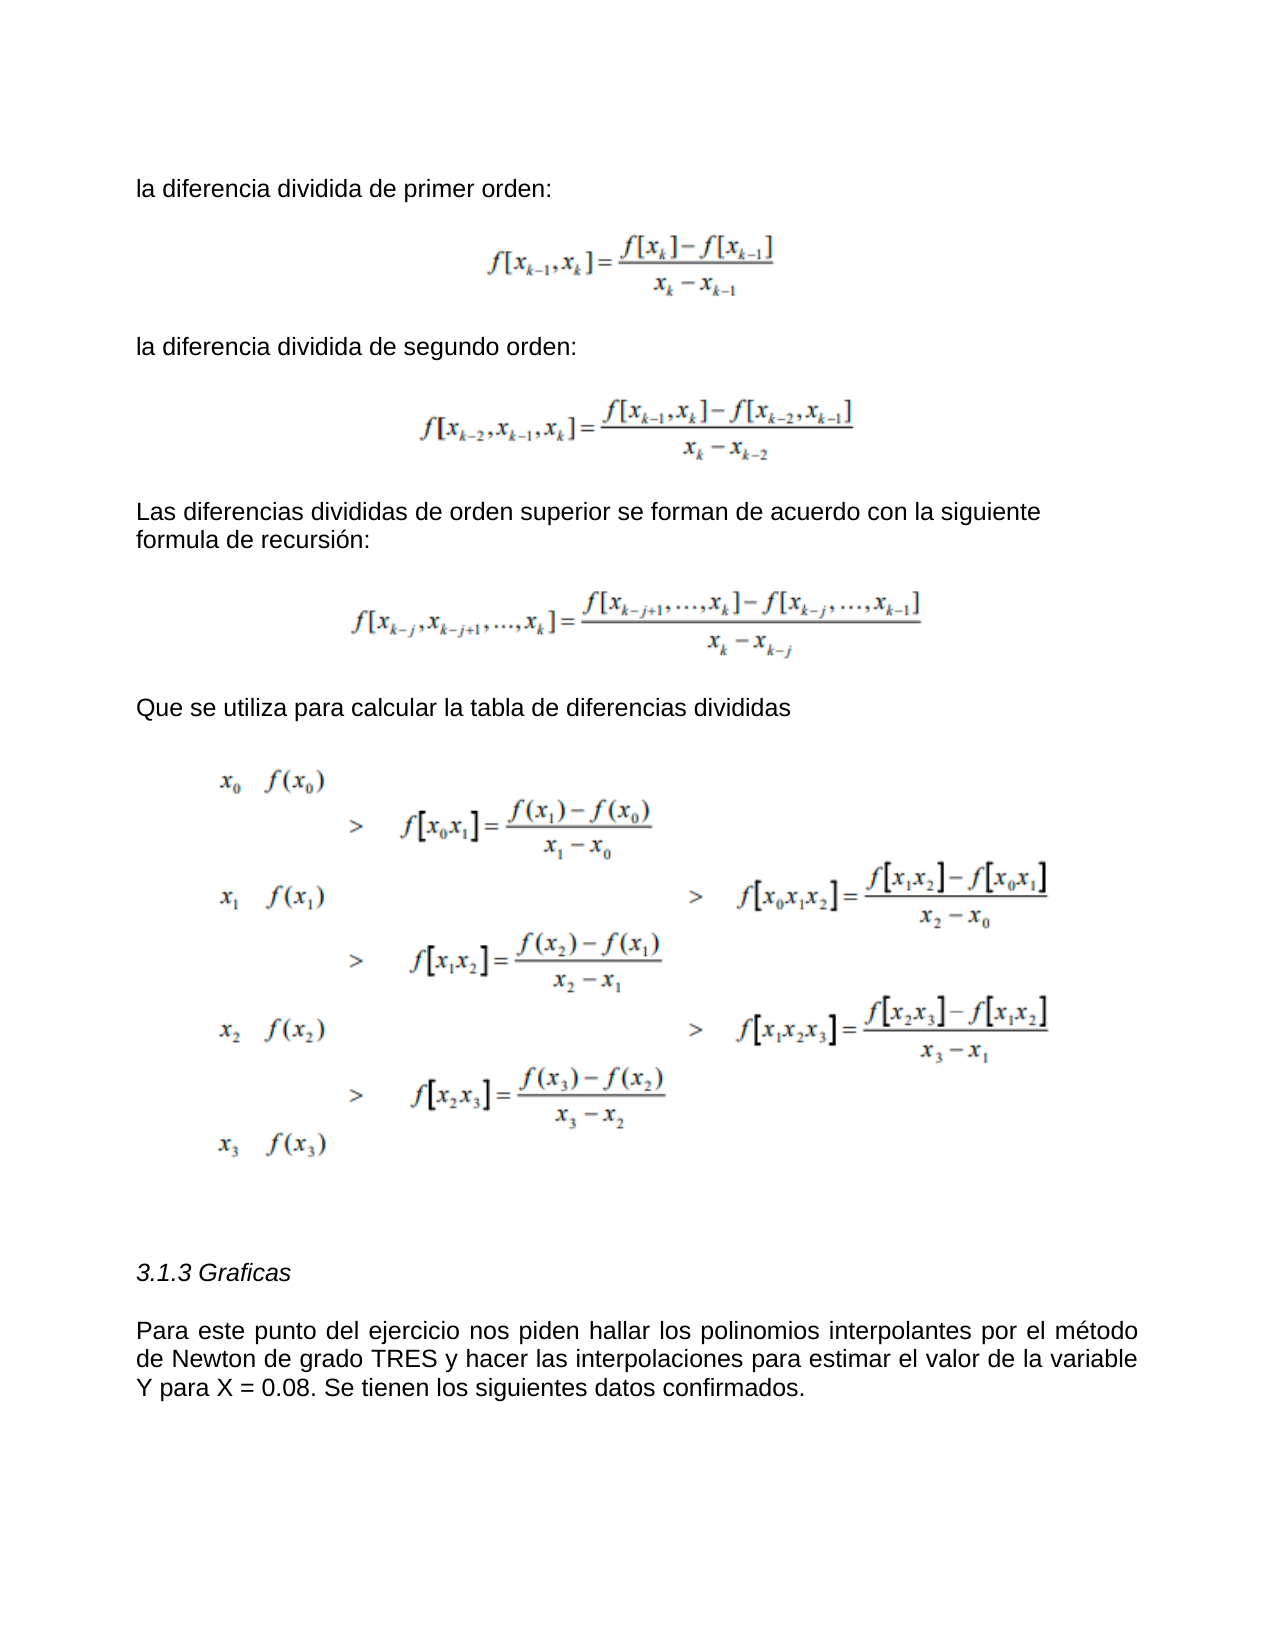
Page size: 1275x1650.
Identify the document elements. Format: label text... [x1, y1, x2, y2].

picture [213, 750, 1063, 1171]
text la diferencia dividida de segundo orden: [136, 332, 1140, 361]
picture [342, 583, 934, 665]
picture [486, 231, 790, 304]
text 3.1.3 Graficas [136, 1258, 1140, 1287]
text la diferencia dividida de primer orden: [136, 174, 1140, 203]
text formula de recursión: [136, 526, 1140, 554]
text Las diferencias divididas de orden superior se forman de acuerdo con la siguiente [136, 497, 1140, 526]
picture [418, 390, 858, 468]
text Para este punto del ejercicio nos piden hallar los polinomios interpolantes por el método de Newton de grado TRES y hacer las interpolaciones para estimar el valor de la variable Y para X = 0.08. Se tienen los siguientes datos confirmados. [136, 1316, 1140, 1402]
text Que se utiliza para calcular la tabla de diferencias divididas [136, 693, 1140, 722]
